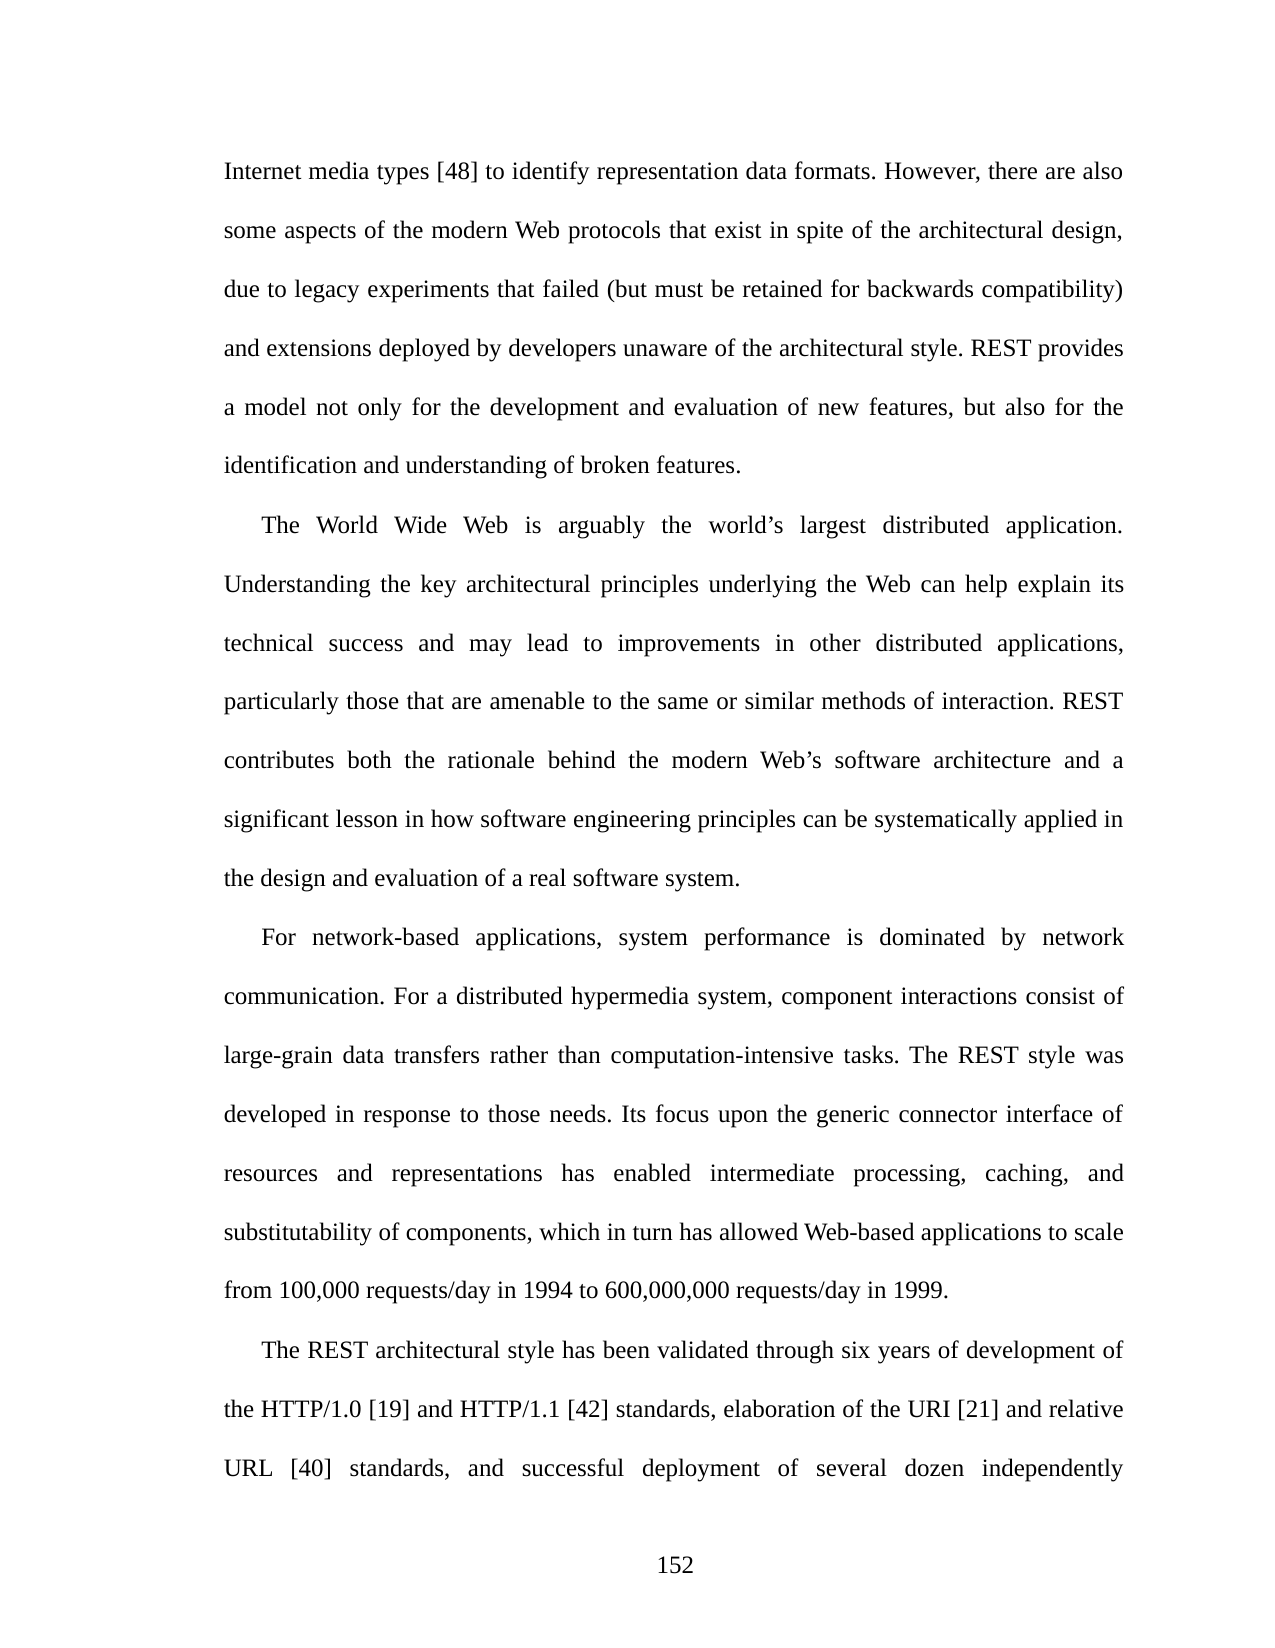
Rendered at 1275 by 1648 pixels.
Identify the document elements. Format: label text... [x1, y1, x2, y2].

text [223, 1335, 1125, 1481]
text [223, 156, 1125, 479]
text The World Wide Web is arguably the world’s largest distributed application. Understanding the key architectural principles underlying the Web can help explain its technical success and may lead to improvements in other distributed applications, particularly those that are amenable to the same or similar methods of interaction. REST contributes both the rationale behind the modern Web’s software architecture and a significant lesson in how software engineering principles can be systematically applied in the design and evaluation of a real software system. [223, 510, 1125, 892]
text For network-based applications, system performance is dominated by network communication. For a distributed hypermedia system, component interactions consist of large-grain data transfers rather than computation-intensive tasks. The REST style was developed in response to those needs. Its focus upon the generic connector interface of resources and representations has enabled intermediate processing, caching, and substitutability of components, which in turn has allowed Web-based applications to scale from 100,000 requests/day in 1994 to 600,000,000 requests/day in 1999. [223, 922, 1125, 1304]
